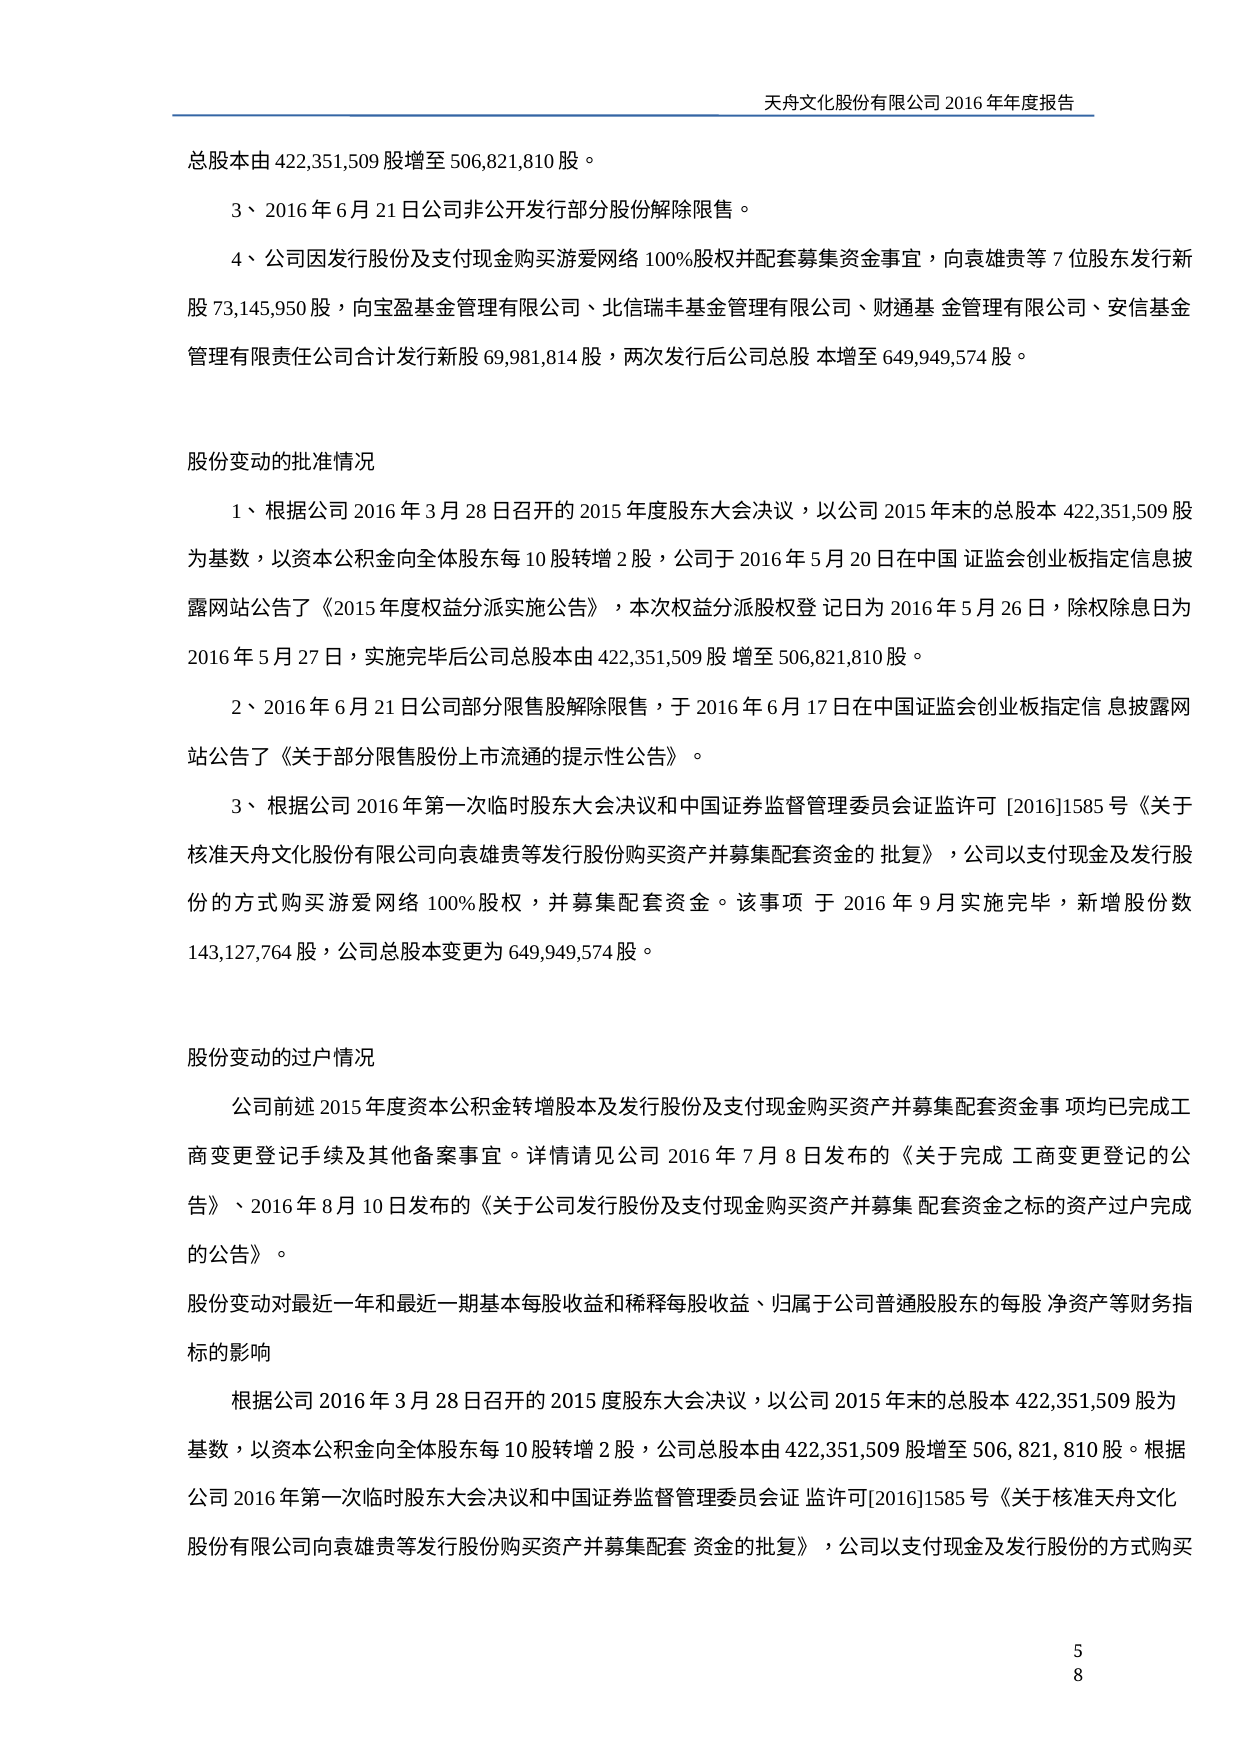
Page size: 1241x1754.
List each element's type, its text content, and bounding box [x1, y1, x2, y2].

text 4、 公司因发行股份及支付现金购买游爱网络100%股权并配套募集资金事宜，向袁雄贵等7 位股东发行新股73,145,950股，向宝盈基金管理有限公司、北信瑞丰基金管理有限公司、财通基 金管理有限公司、安信基金管理有限责任公司合计发行新股69,981,814股，两次发行后公司总股 本增至649,949,574股。 [187, 227, 1193, 374]
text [187, 129, 1193, 178]
text 股份变动对最近一年和最近一期基本每股收益和稀释每股收益、归属于公司普通股股东的每股 净资产等财务指标的影响 [187, 1273, 1193, 1370]
text 2、 2016年6月21日公司部分限售股解除限售，于2016年6月17日在中国证监会创业板指定信 息披露网站公告了《关于部分限售股份上市流通的提示性公告》。 [187, 674, 1193, 774]
text 股份变动的批准情况 [187, 430, 1193, 479]
text 1、 根据公司2016年3月28日召开的2015年度股东大会决议，以公司2015年末的总股本 422,351,509股为基数，以资本公积金向全体股东每10股转增2股，公司于2016年5月20日在中国 证监会创业板指定信息披露网站公告了《2015年度权益分派实施公告》，本次权益分派股权登 记日为2016年5月26日，除权除息日为2016年5月27日，实施完毕后公司总股本由422,351,509股 增至506,821,810股。 [187, 479, 1193, 674]
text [187, 1370, 1193, 1564]
text 3、 2016年6月21日公司非公开发行部分股份解除限售。 [231, 178, 1193, 227]
text 公司前述2015年度资本公积金转增股本及发行股份及支付现金购买资产并募集配套资金事 项均已完成工商变更登记手续及其他备案事宜。详情请见公司2016年7月8日发布的《关于完成 工商变更登记的公告》、2016年8月10日发布的《关于公司发行股份及支付现金购买资产并募集 配套资金之标的资产过户完成的公告》。 [187, 1075, 1193, 1273]
text 3、 根据公司2016年第一次临时股东大会决议和中国证券监督管理委员会证监许可 [2016]1585号《关于核准天舟文化股份有限公司向袁雄贵等发行股份购买资产并募集配套资金的 批复》，公司以支付现金及发行股份的方式购买游爱网络100%股权，并募集配套资金。该事项 于2016年9月实施完毕，新增股份数143,127,764股，公司总股本变更为649,949,574股。 [187, 774, 1193, 969]
text 股份变动的过户情况 [187, 1026, 1193, 1075]
